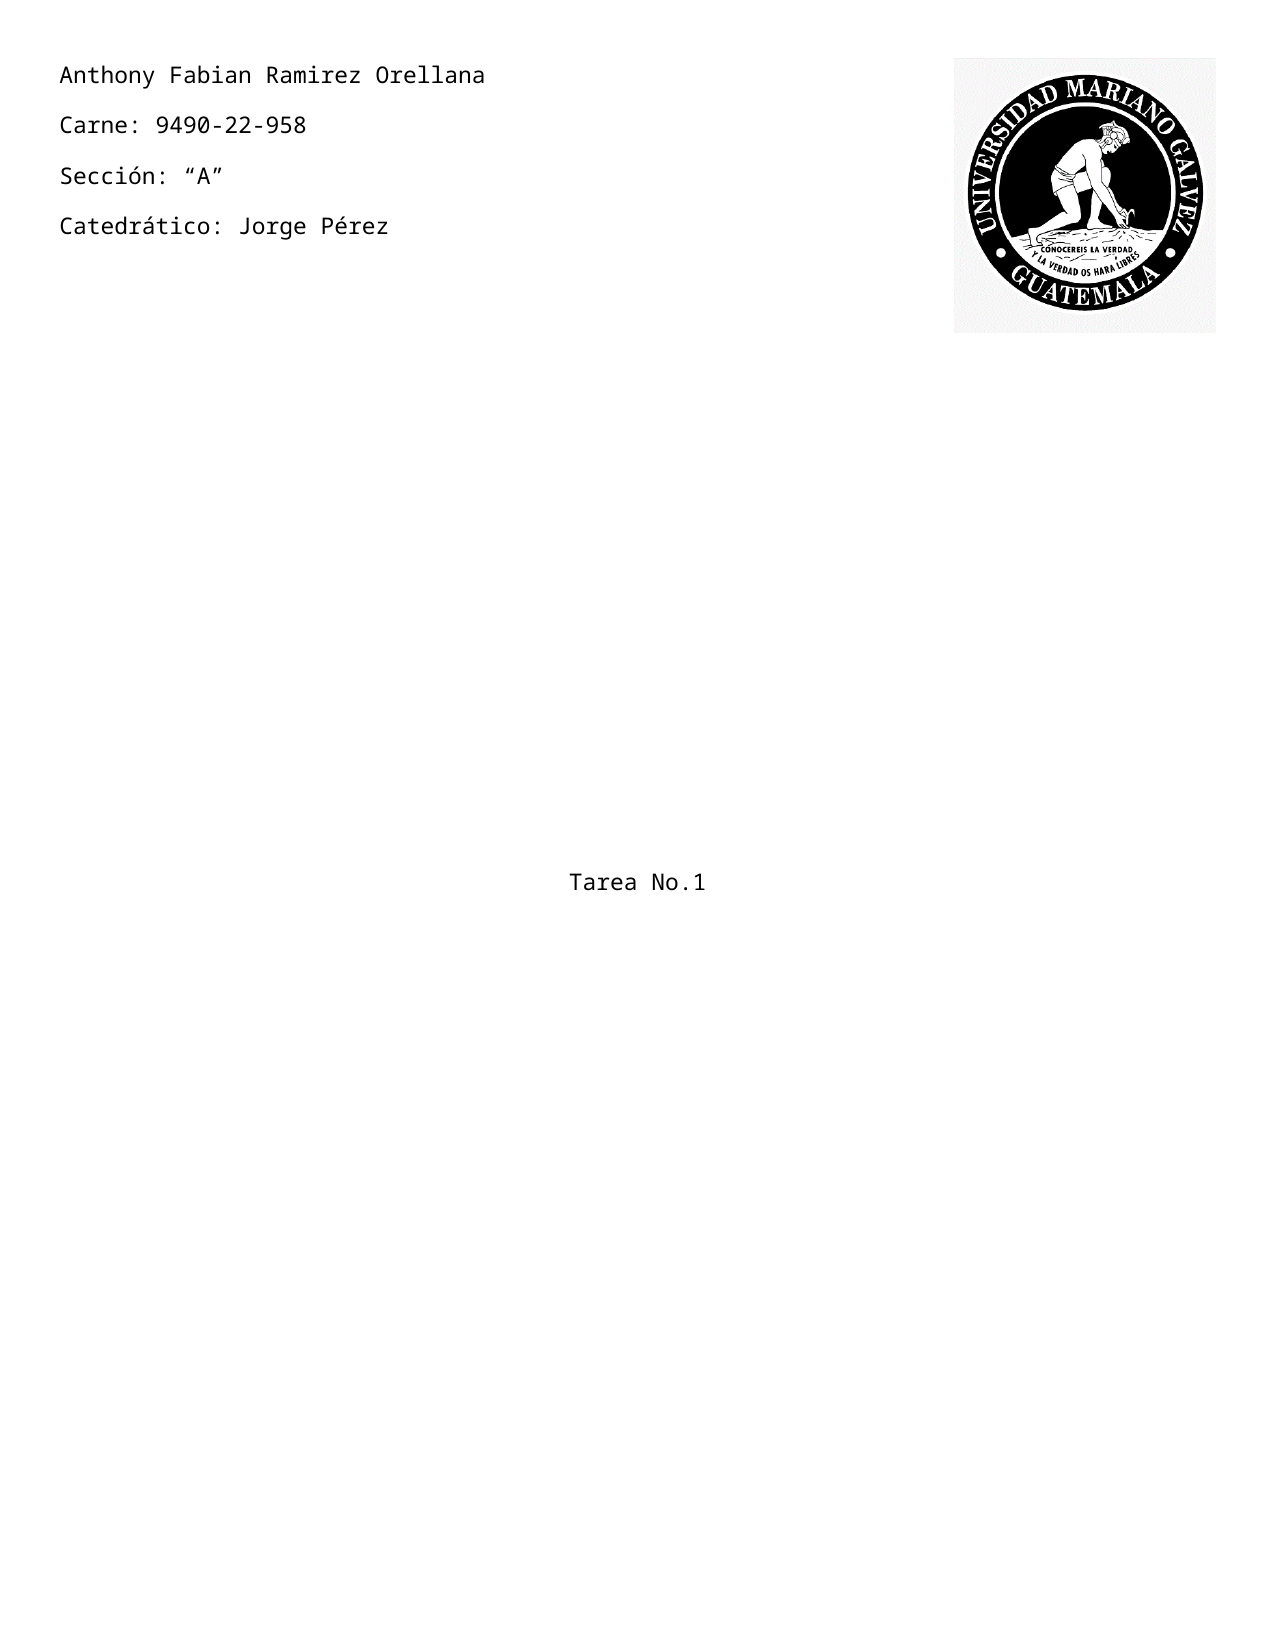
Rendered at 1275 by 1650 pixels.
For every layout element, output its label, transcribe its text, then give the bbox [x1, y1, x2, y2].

text Tarea No.1 [59, 866, 1216, 897]
text Sección: “A” [59, 160, 953, 191]
picture [953, 57, 1216, 333]
text Catedrático: Jorge Pérez [59, 210, 953, 242]
text Carne: 9490-22-958 [59, 109, 953, 141]
text Anthony Fabian Ramirez Orellana [59, 59, 953, 90]
